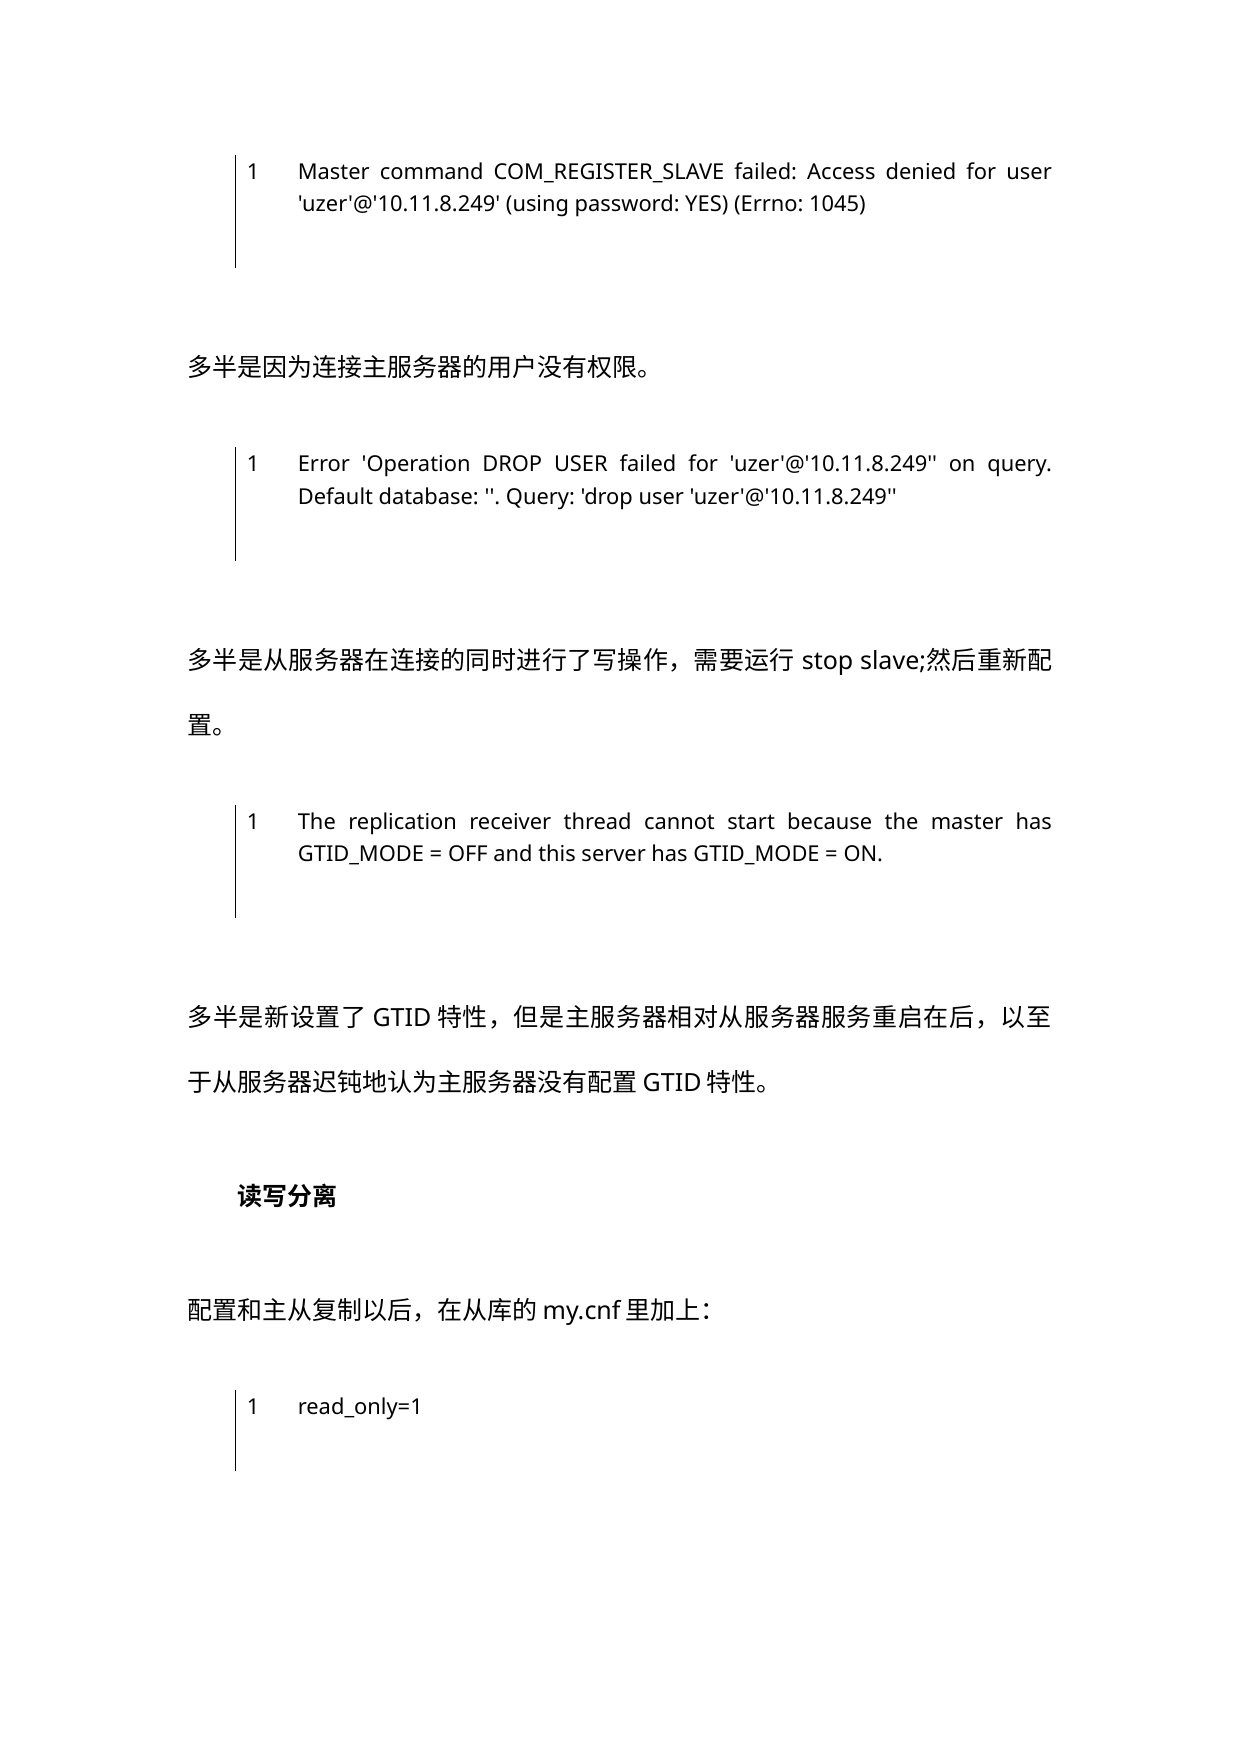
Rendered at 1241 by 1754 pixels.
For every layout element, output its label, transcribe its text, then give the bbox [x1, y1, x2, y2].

subtitle 读写分离 [187, 1162, 1053, 1227]
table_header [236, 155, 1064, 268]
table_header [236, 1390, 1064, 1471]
text 多半是因为连接主服务器的用户没有权限。 [187, 333, 1053, 398]
text 多半是新设置了GTID特性，但是主服务器相对从服务器服务重启在后，以至于从服务器迟钝地认为主服务器没有配置GTID特性。 [187, 983, 1053, 1113]
text 多半是从服务器在连接的同时进行了写操作，需要运行stop slave;然后重新配置。 [187, 626, 1053, 756]
text 配置和主从复制以后，在从库的my.cnf里加上： [187, 1276, 1053, 1341]
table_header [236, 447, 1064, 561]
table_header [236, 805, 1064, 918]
